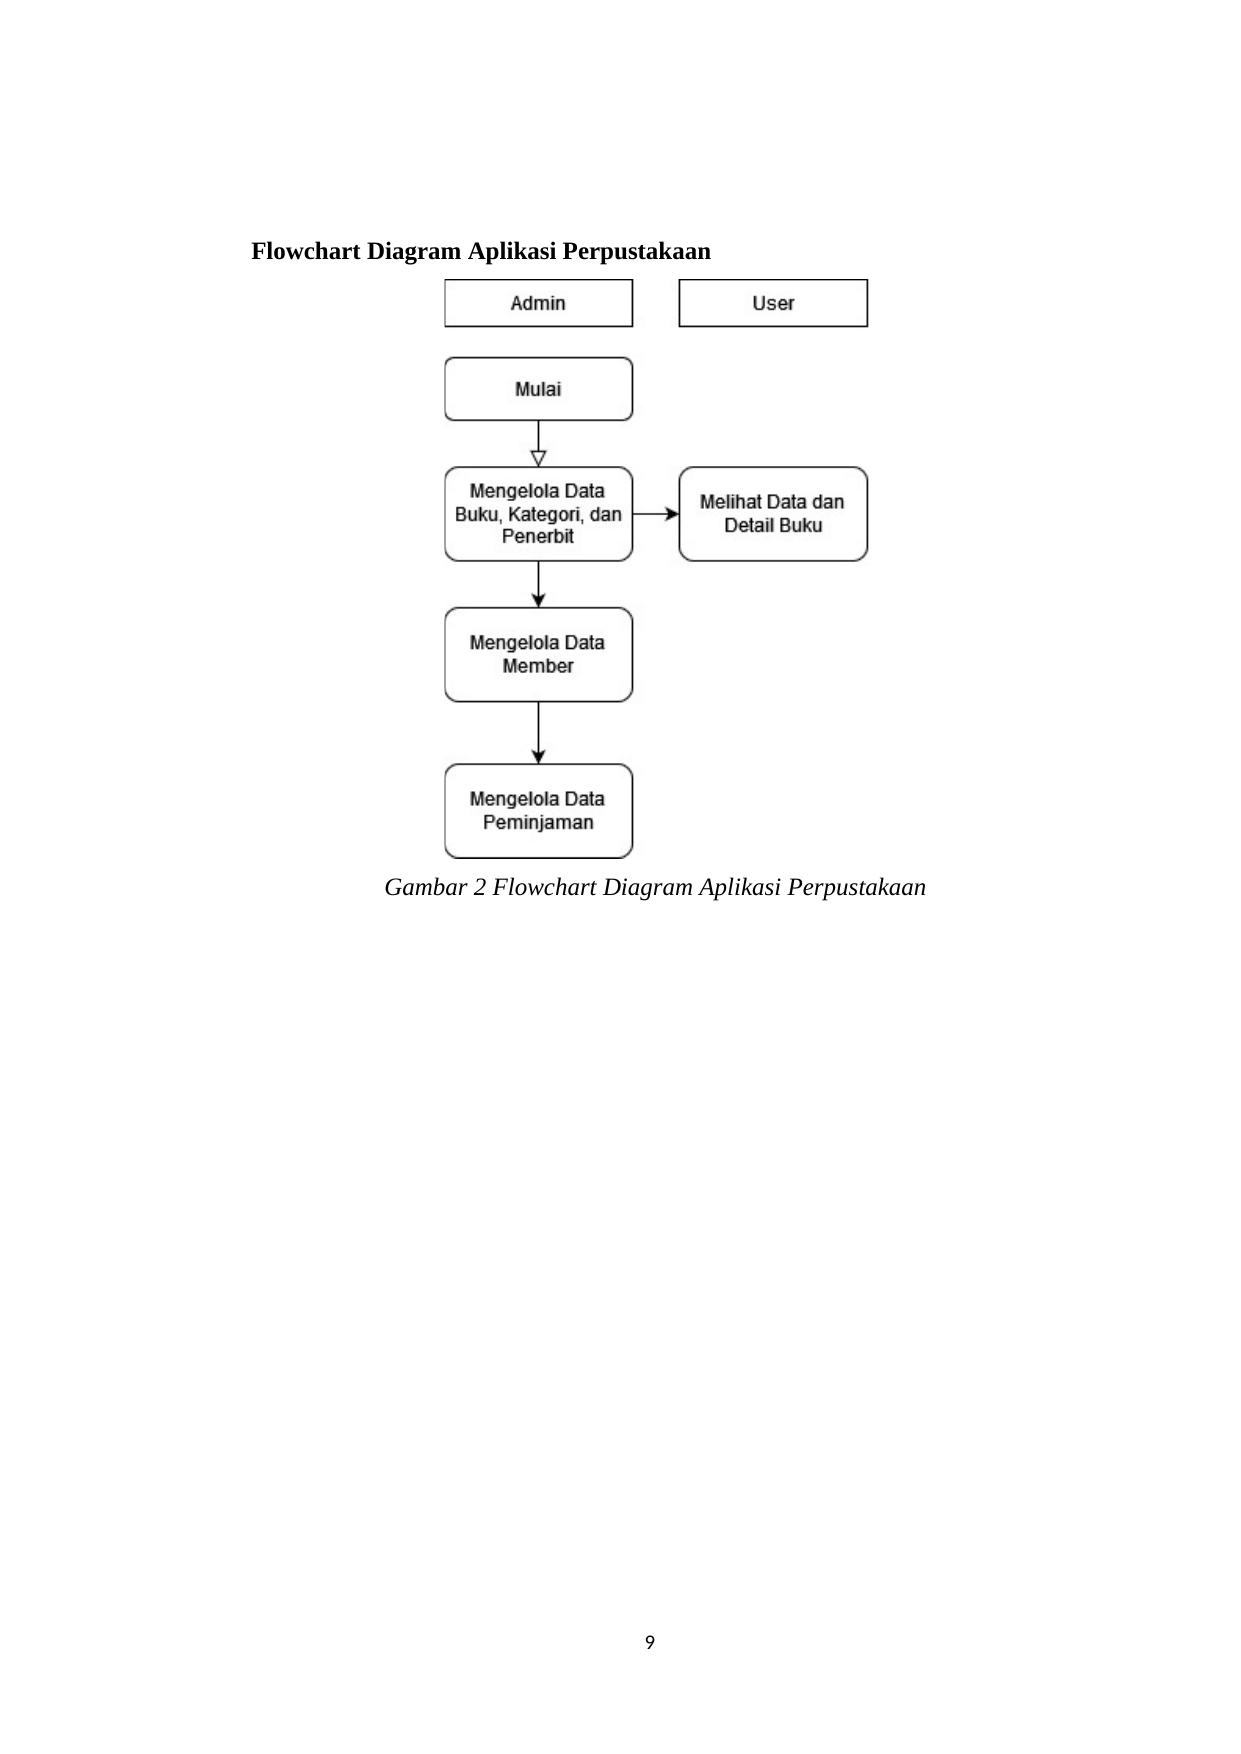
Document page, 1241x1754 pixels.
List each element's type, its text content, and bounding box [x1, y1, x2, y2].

text Flowchart Diagram Aplikasi Perpustakaan [251, 236, 1063, 265]
picture [444, 279, 870, 859]
text Gambar 2 Flowchart Diagram Aplikasi Perpustakaan [250, 872, 1063, 901]
